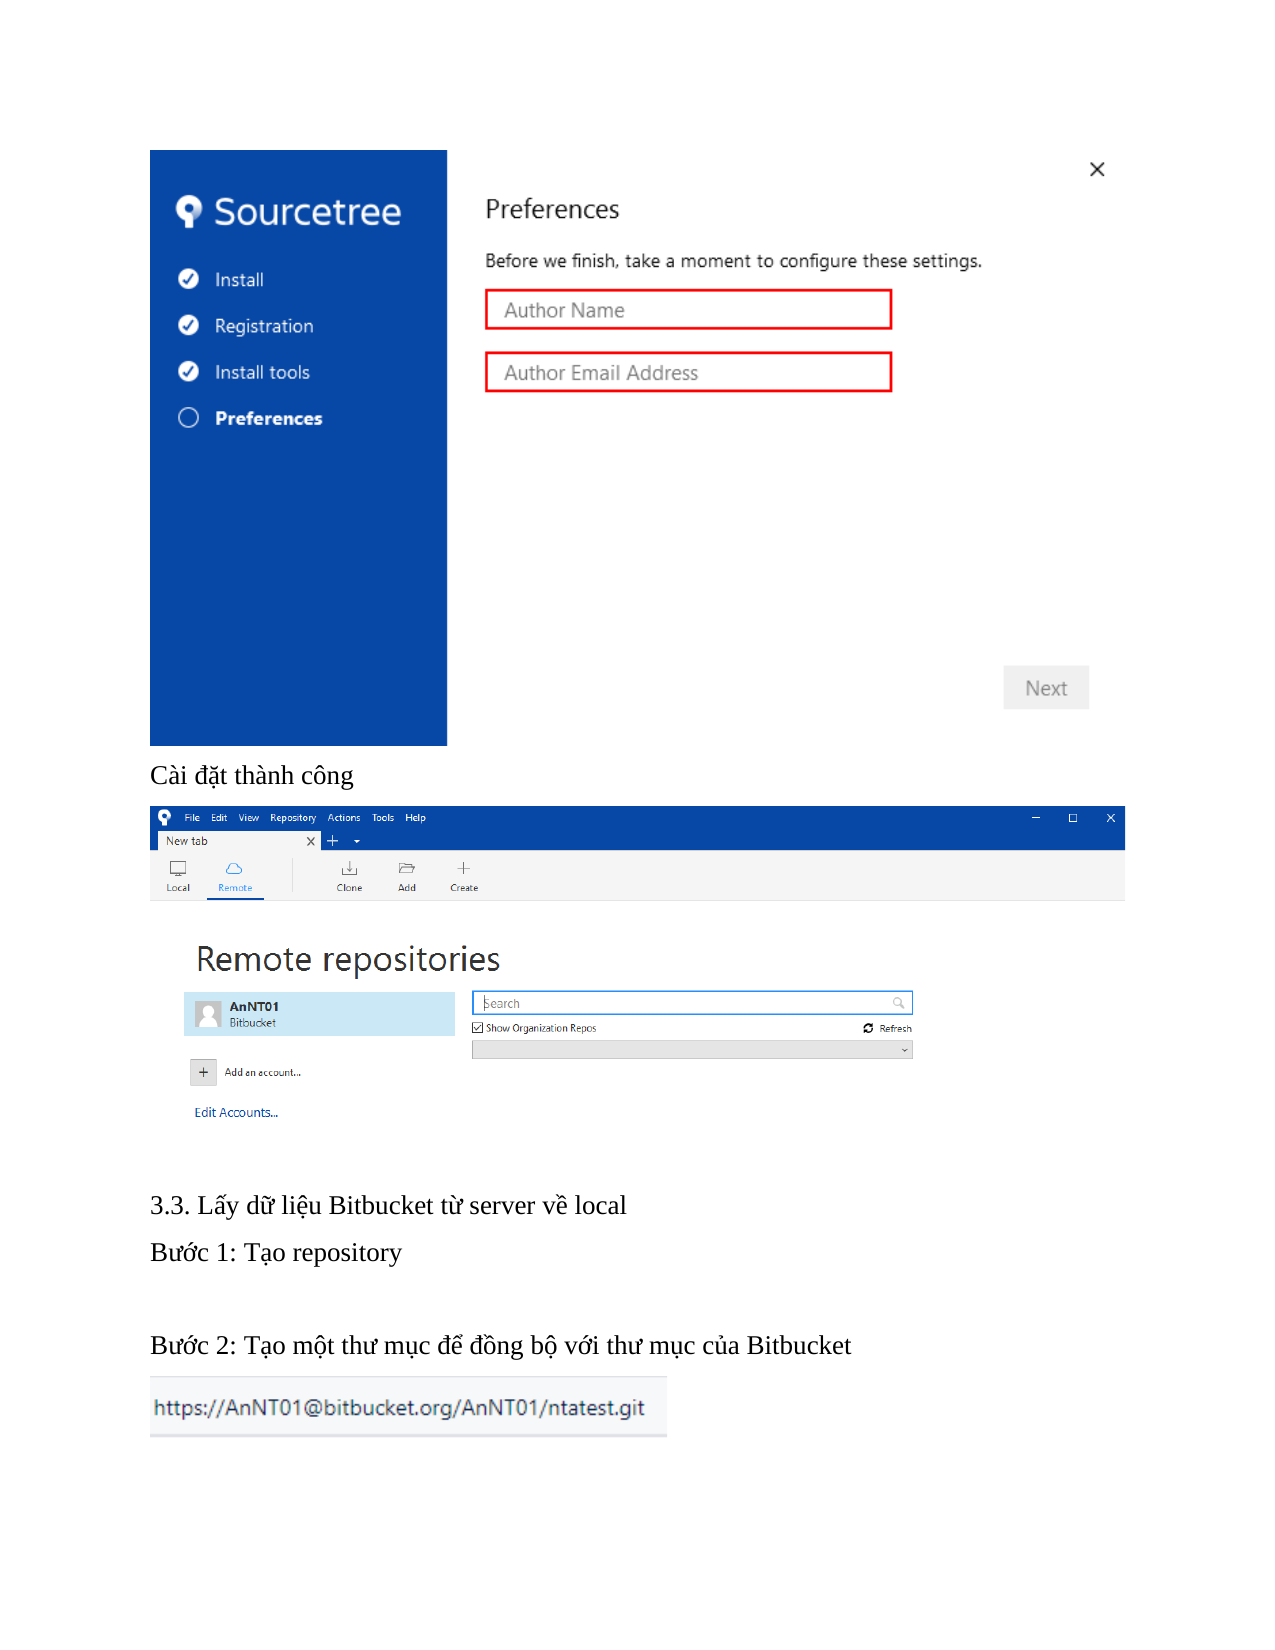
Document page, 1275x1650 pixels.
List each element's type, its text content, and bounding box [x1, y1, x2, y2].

text 3.3. Lấy dữ liệu Bitbucket từ server về local [150, 1189, 1124, 1221]
text Cài đặt thành công [150, 759, 1124, 790]
picture [150, 1376, 668, 1439]
picture [150, 806, 1125, 1176]
text Bước 1: Tạo repository [150, 1236, 1124, 1267]
text Bước 2: Tạo một thư mục để đồng bộ với thư mục của Bitbucket [150, 1329, 1124, 1361]
picture [150, 150, 1125, 746]
